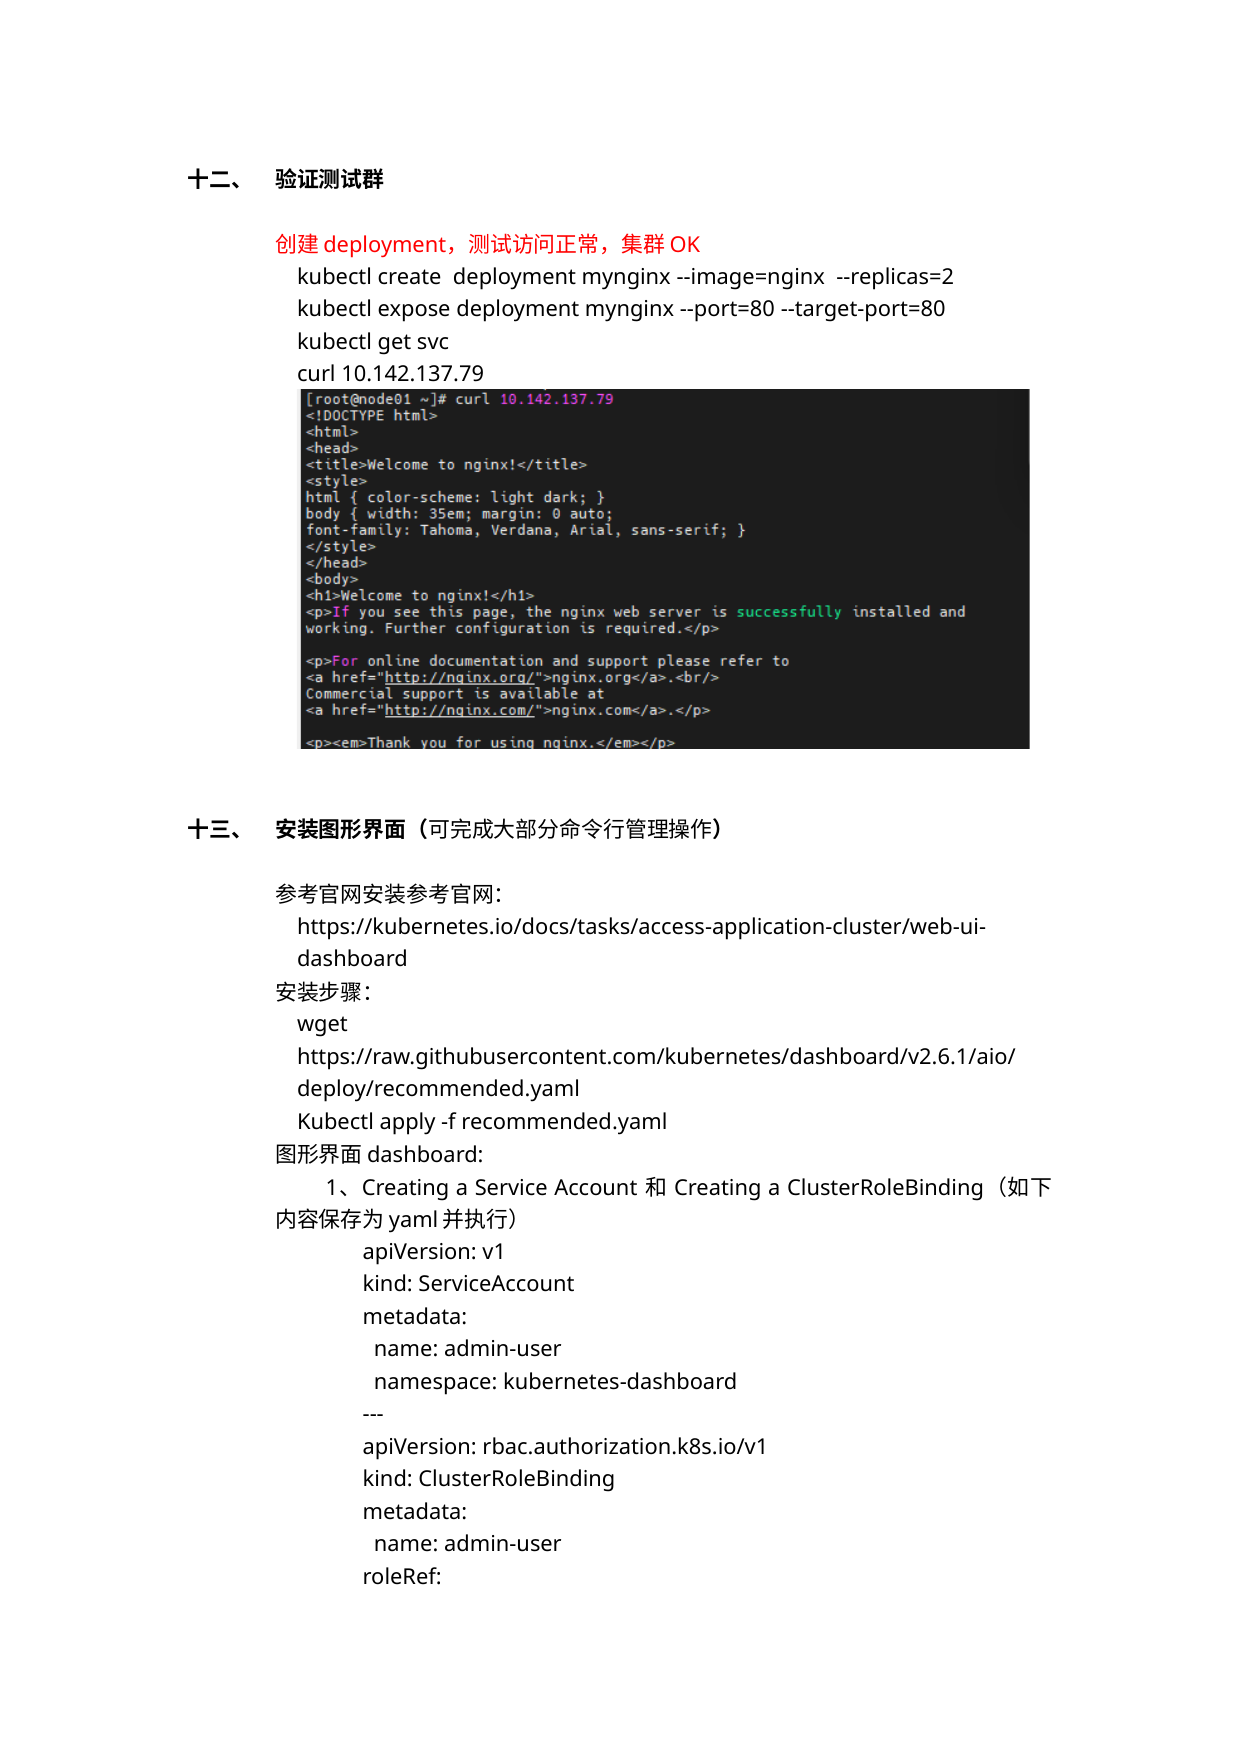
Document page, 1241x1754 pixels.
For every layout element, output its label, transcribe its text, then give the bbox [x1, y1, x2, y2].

list name: admin-user [362, 1527, 1053, 1559]
list https://kubernetes.io/docs/tasks/access-application-cluster/web-ui-dashboard [297, 909, 1053, 974]
list apiVersion: v1 [362, 1234, 1053, 1267]
list kind: ClusterRoleBinding [362, 1462, 1053, 1494]
picture [296, 389, 1030, 749]
list kubectl create deployment mynginx --image=nginx --replicas=2 [297, 259, 1053, 292]
list wget https://raw.githubusercontent.com/kubernetes/dashboard/v2.6.1/aio/deploy/recommended.yaml [297, 1007, 1053, 1104]
list 1、Creating a Service Account 和 Creating a ClusterRoleBinding（如下内容保存为yaml并执行） [275, 1169, 1053, 1234]
list roleRef: [362, 1559, 1053, 1592]
list 图形界面dashboard: [275, 1137, 1053, 1169]
list kubectl get svc [297, 324, 1053, 357]
list name: admin-user [362, 1332, 1053, 1364]
list 安装图形界面（可完成大部分命令行管理操作） [187, 812, 1053, 844]
list namespace: kubernetes-dashboard [362, 1364, 1053, 1397]
list 验证测试群 [187, 162, 1053, 194]
list 参考官网安装参考官网： [275, 877, 1053, 909]
list kubectl expose deployment mynginx --port=80 --target-port=80 [297, 292, 1053, 324]
list --- [362, 1397, 1053, 1429]
list 创建deployment，测试访问正常，集群OK [275, 227, 1053, 259]
list metadata: [362, 1299, 1053, 1332]
text Kubectl apply -f recommended.yaml [253, 1104, 1053, 1137]
list apiVersion: rbac.authorization.k8s.io/v1 [362, 1429, 1053, 1462]
list curl 10.142.137.79 [297, 357, 1053, 389]
list metadata: [362, 1494, 1053, 1527]
list 安装步骤： [275, 974, 1053, 1007]
list kind: ServiceAccount [362, 1267, 1053, 1299]
